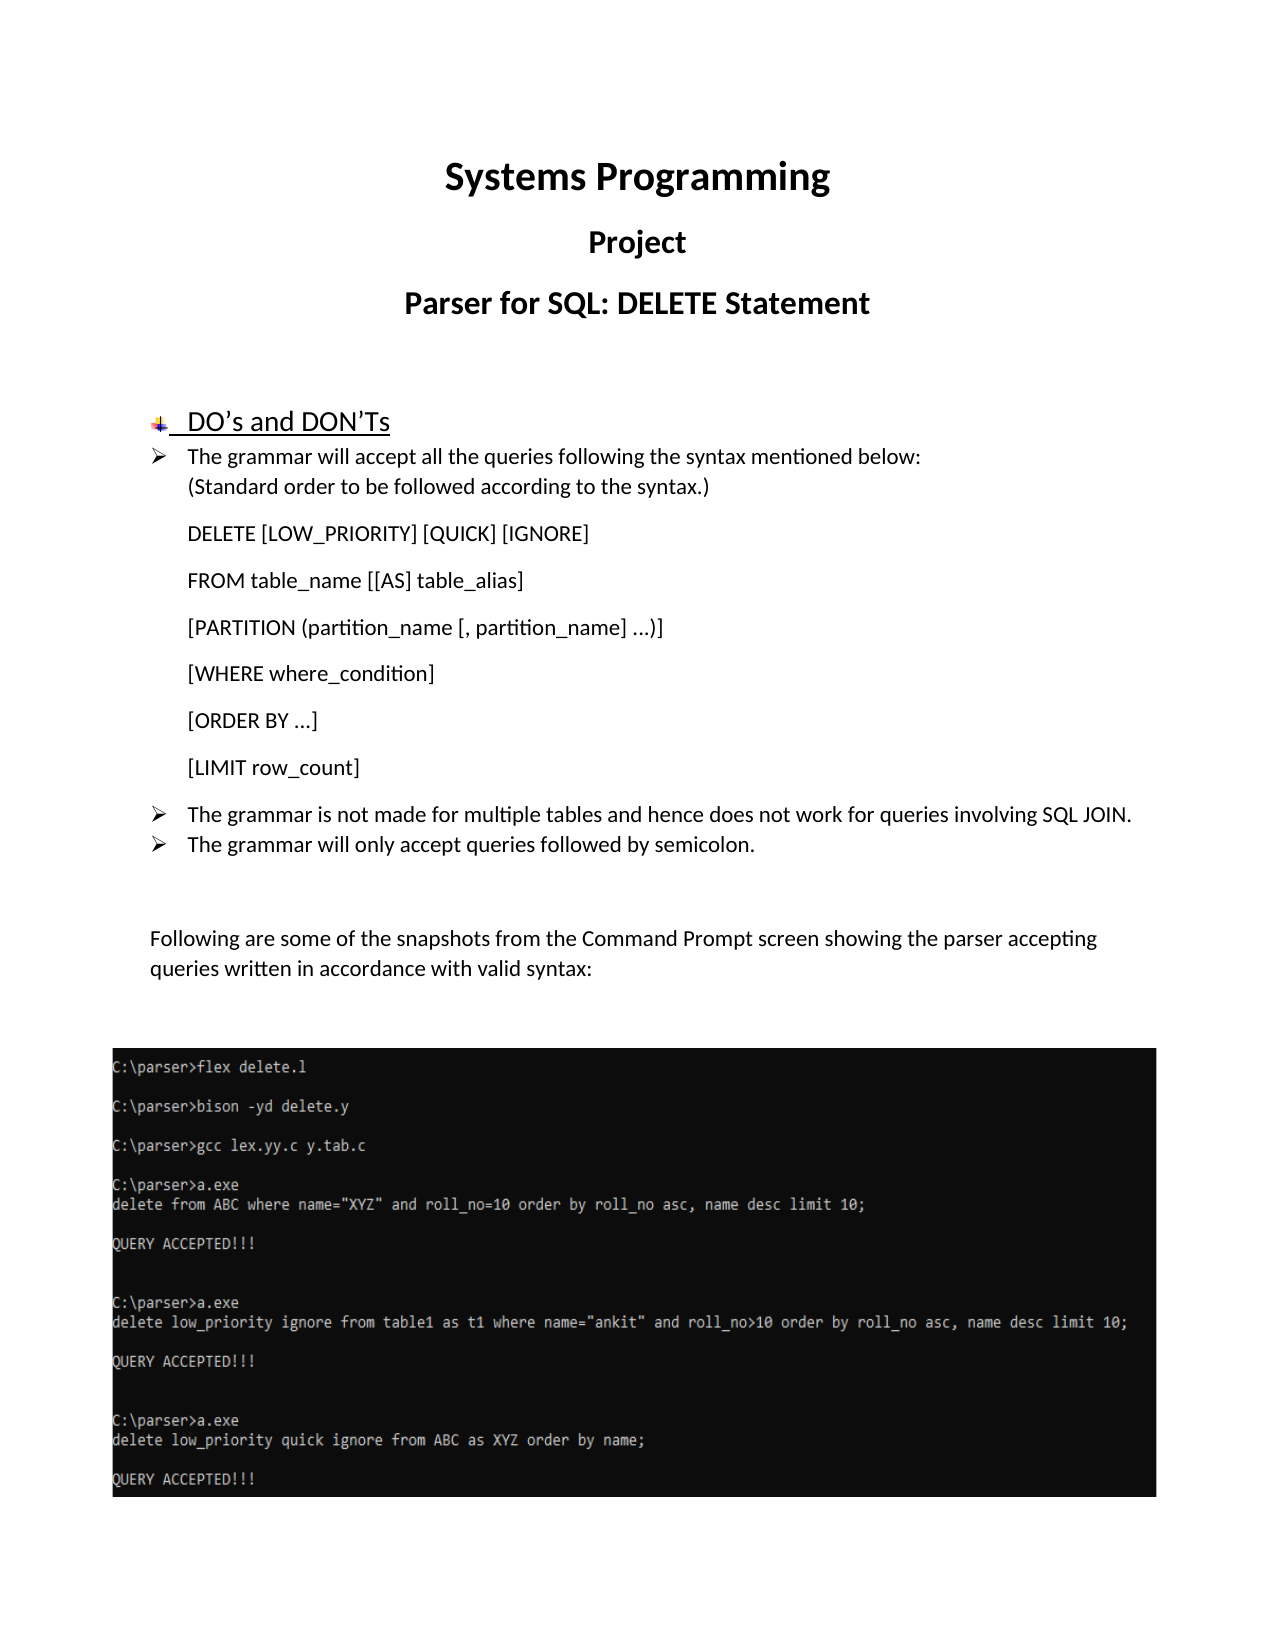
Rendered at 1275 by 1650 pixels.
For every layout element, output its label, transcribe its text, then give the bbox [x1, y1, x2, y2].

text DELETE [LOW_PRIORITY] [QUICK] [IGNORE] [112, 519, 1162, 547]
picture [151, 415, 168, 432]
text [LIMIT row_count] [112, 753, 1162, 781]
text [WHERE where_condition] [112, 659, 1162, 688]
text Parser for SQL: DELETE Statement [112, 282, 1162, 323]
text Project [112, 222, 1162, 262]
list The grammar will only accept queries followed by semicolon. [150, 830, 1162, 858]
text Systems Programming [112, 150, 1162, 201]
text Following are some of the snapshots from the Command Prompt screen showing the parser accepting queries written in accordance with valid syntax: [150, 924, 1162, 982]
picture [112, 1048, 1157, 1497]
text [PARTITION (partition_name [, partition_name] ...)] [112, 613, 1162, 641]
list DO’s and DON’Ts [150, 403, 1162, 439]
list (Standard order to be followed according to the syntax.) [187, 472, 1162, 500]
list The grammar is not made for multiple tables and hence does not work for queries involving SQL JOIN. [150, 800, 1162, 828]
list The grammar will accept all the queries following the syntax mentioned below: [150, 442, 1162, 470]
text [ORDER BY ...] [112, 706, 1162, 734]
text FROM table_name [[AS] table_alias] [187, 566, 1162, 594]
